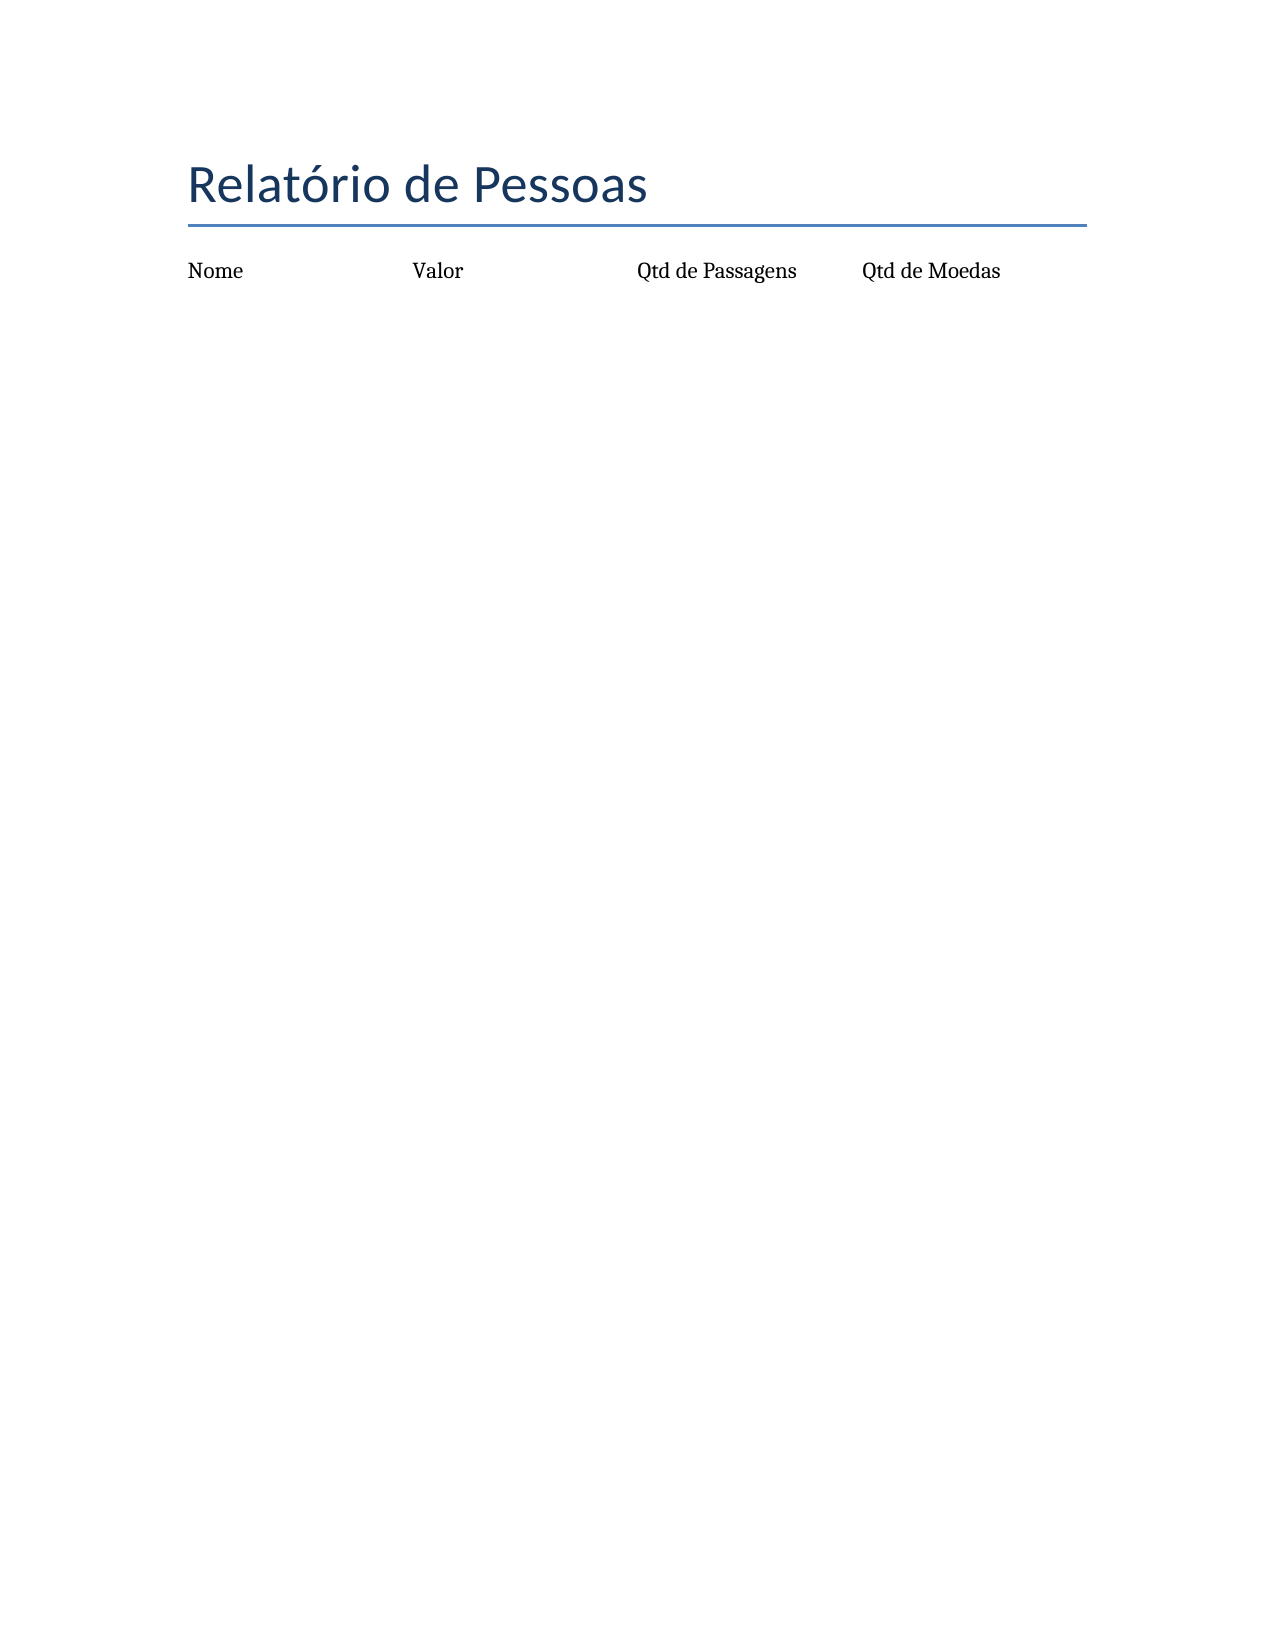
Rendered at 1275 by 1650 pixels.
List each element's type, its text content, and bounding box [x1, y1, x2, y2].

table_header Valor [401, 258, 626, 309]
table_header Qtd de Passagens [626, 258, 851, 309]
table_header Qtd de Moedas [851, 258, 1076, 309]
table_header Nome [176, 258, 401, 309]
title Relatório de Pessoas [187, 150, 1087, 227]
